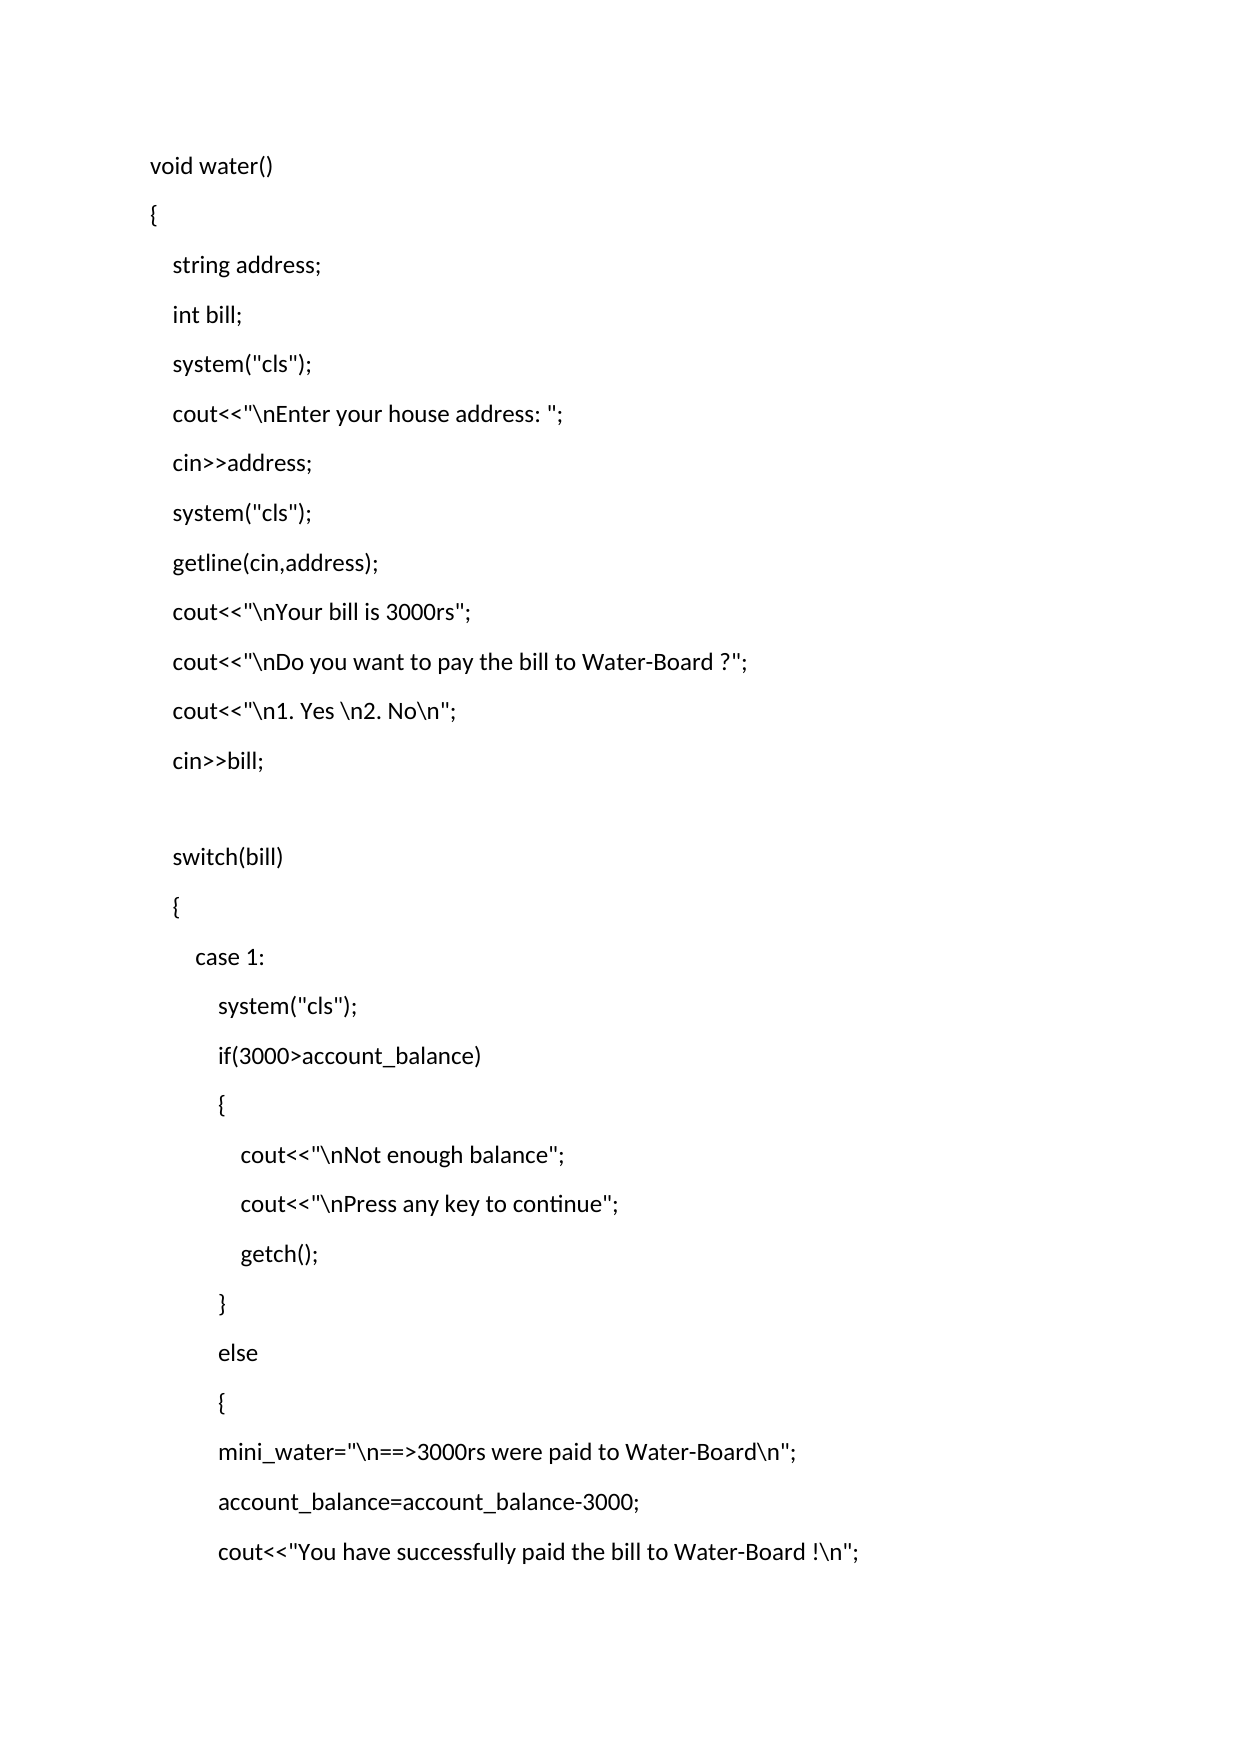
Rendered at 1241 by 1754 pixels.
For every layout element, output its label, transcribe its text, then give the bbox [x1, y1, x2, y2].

text cin>>address; [150, 447, 1090, 478]
text void water() [150, 150, 1090, 181]
text string address; [150, 249, 1090, 280]
text mini_water="\n==>3000rs were paid to Water-Board\n"; [150, 1436, 1090, 1467]
text { [150, 891, 1090, 922]
text cout<<"\n1. Yes \n2. No\n"; [150, 695, 1090, 726]
text cout<<"\nPress any key to continue"; [150, 1188, 1090, 1219]
text case 1: [150, 941, 1090, 971]
text } [150, 1288, 1090, 1318]
text getline(cin,address); [150, 547, 1090, 577]
text switch(bill) [150, 841, 1090, 872]
text system("cls"); [150, 348, 1090, 379]
text { [150, 199, 1090, 230]
text system("cls"); [150, 990, 1090, 1021]
text { [150, 1089, 1090, 1120]
text cout<<"\nYour bill is 3000rs"; [150, 596, 1090, 627]
text if(3000>account_balance) [150, 1040, 1090, 1070]
text system("cls"); [150, 497, 1090, 528]
text cout<<"You have successfully paid the bill to Water-Board !\n"; [150, 1536, 1090, 1566]
text getch(); [150, 1238, 1090, 1269]
text account_balance=account_balance-3000; [150, 1486, 1090, 1517]
text cout<<"\nEnter your house address: "; [150, 398, 1090, 428]
text else [150, 1337, 1090, 1368]
text cin>>bill; [150, 745, 1090, 776]
text cout<<"\nNot enough balance"; [150, 1139, 1090, 1169]
text { [150, 1387, 1090, 1417]
text int bill; [150, 299, 1090, 329]
text cout<<"\nDo you want to pay the bill to Water-Board ?"; [150, 646, 1090, 676]
